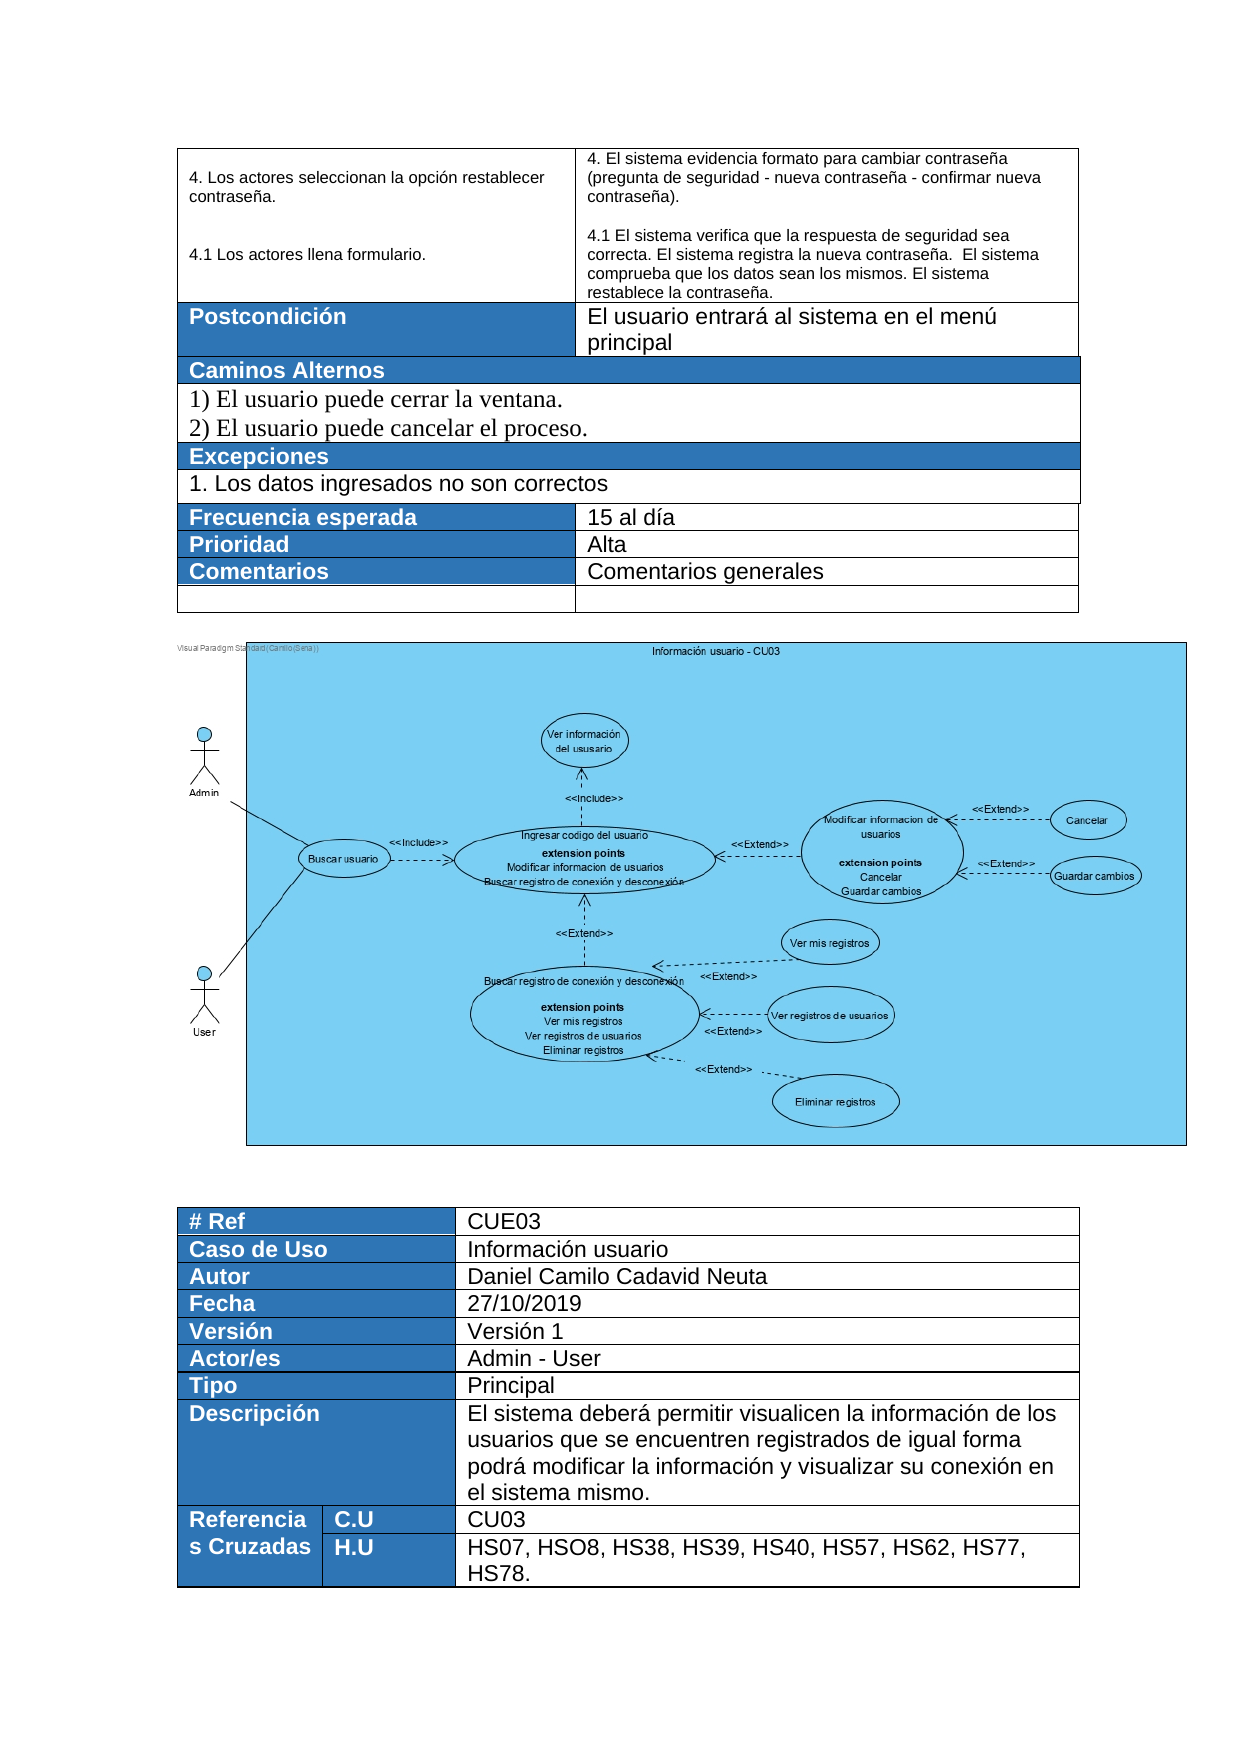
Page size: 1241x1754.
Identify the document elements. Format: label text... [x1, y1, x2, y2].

table_cell Alta [576, 531, 1078, 557]
table_cell Autor [178, 1263, 455, 1289]
table_cell Caminos Alternos [178, 357, 1080, 383]
table_cell Información usuario [456, 1236, 1079, 1262]
table_cell Postcondición [178, 303, 575, 356]
table_header # Ref [178, 1208, 455, 1234]
table_cell Comentarios [178, 558, 575, 584]
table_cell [178, 149, 575, 302]
table_cell HS07, HSO8, HS38, HS39, HS40, HS57, HS62, HS77, HS78. [456, 1534, 1079, 1586]
table_cell Comentarios generales [576, 558, 1078, 584]
table_header CUE03 [456, 1208, 1079, 1234]
table_cell El usuario entrará al sistema en el menú principal [576, 303, 1078, 356]
table_cell Caso de Uso [178, 1236, 455, 1262]
table_cell El sistema deberá permitir visualicen la información de los usuarios que se encuentren registrados de igual forma podrá modificar la información y visualizar su conexión en el sistema mismo. [456, 1400, 1079, 1505]
table_cell Versión [178, 1318, 455, 1344]
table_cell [576, 149, 1078, 302]
table_cell [576, 586, 1078, 612]
table_cell H.U [323, 1534, 455, 1586]
table_cell Prioridad [178, 531, 575, 557]
table_cell Frecuencia esperada [178, 504, 575, 530]
table_cell [178, 586, 575, 612]
table_cell Actor/es [178, 1345, 455, 1371]
table_cell Admin - User [456, 1345, 1079, 1371]
table_cell Descripción [178, 1400, 455, 1505]
table_cell Fecha [178, 1290, 455, 1317]
table_cell Tipo [178, 1373, 455, 1399]
table_cell Referencias Cruzadas [178, 1506, 322, 1586]
table_cell C.U [323, 1506, 455, 1533]
picture [177, 641, 1189, 1150]
table_cell CU03 [456, 1506, 1079, 1533]
table_cell 1) El usuario puede cerrar la ventana. 2) El usuario puede cancelar el proceso. [178, 384, 1080, 442]
table_cell 27/10/2019 [456, 1290, 1079, 1317]
table_cell Principal [456, 1373, 1079, 1399]
table_cell 1. Los datos ingresados no son correctos [178, 470, 1080, 502]
table_cell Excepciones [178, 443, 1080, 469]
table_cell Versión 1 [456, 1318, 1079, 1344]
table_cell 15 al día [576, 504, 1078, 530]
table_cell Daniel Camilo Cadavid Neuta [456, 1263, 1079, 1289]
